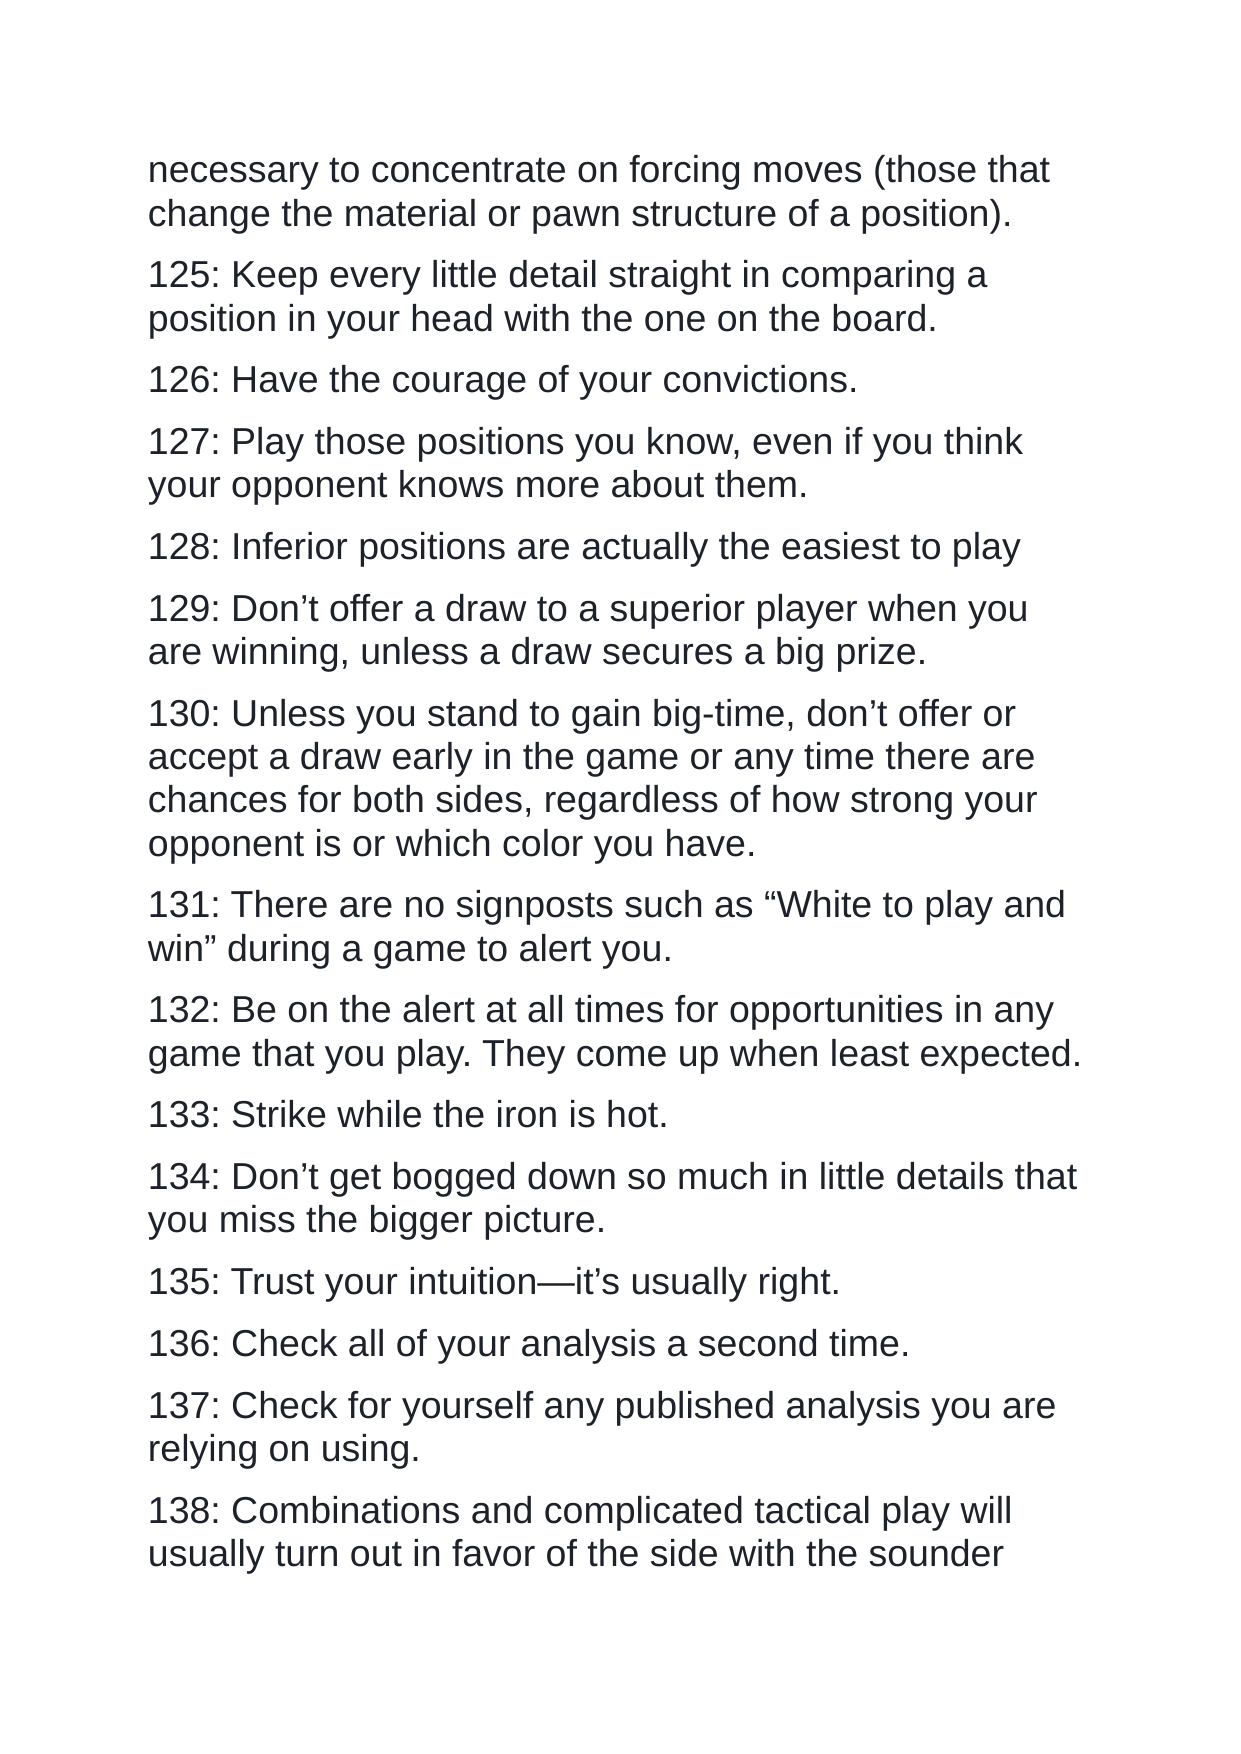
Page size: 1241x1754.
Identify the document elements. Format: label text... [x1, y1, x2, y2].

text 130: Unless you stand to gain big-time, don’t offer or accept a draw early in the game or any time there are chances for both sides, regardless of how strong your opponent is or which color you have. [148, 734, 1093, 907]
text 132: Be on the alert at all times for opportunities in any game that you play. They come up when least expected. [148, 1031, 1093, 1117]
text 129: Don’t offer a draw to a superior player when you are winning, unless a draw secures a big prize. [148, 629, 1093, 716]
text 131: There are no signposts such as “White to play and win” during a game to alert you. [148, 926, 1093, 1012]
text 134: Don’t get bogged down so much in little details that you miss the bigger picture. [148, 1198, 1093, 1284]
text 126: Have the courage of your convictions. [148, 401, 1093, 444]
text 127: Play those positions you know, even if you think your opponent knows more about them. [148, 463, 1093, 549]
text 125: Keep every little detail straight in comparing a position in your head with the one on the board. [148, 296, 1093, 382]
text 137: Check for yourself any published analysis you are relying on using. [148, 1426, 1093, 1513]
text 133: Strike while the iron is hot. [148, 1136, 1093, 1179]
text 136: Check all of your analysis a second time. [148, 1364, 1093, 1408]
text 128: Inferior positions are actually the easiest to play [148, 568, 1093, 611]
text 124: In order to see ahead with any clarity, it is necessary to concentrate on forcing moves (those that change the material or pawn structure of a position). [148, 148, 1093, 277]
text 135: Trust your intuition—it’s usually right. [148, 1303, 1093, 1346]
